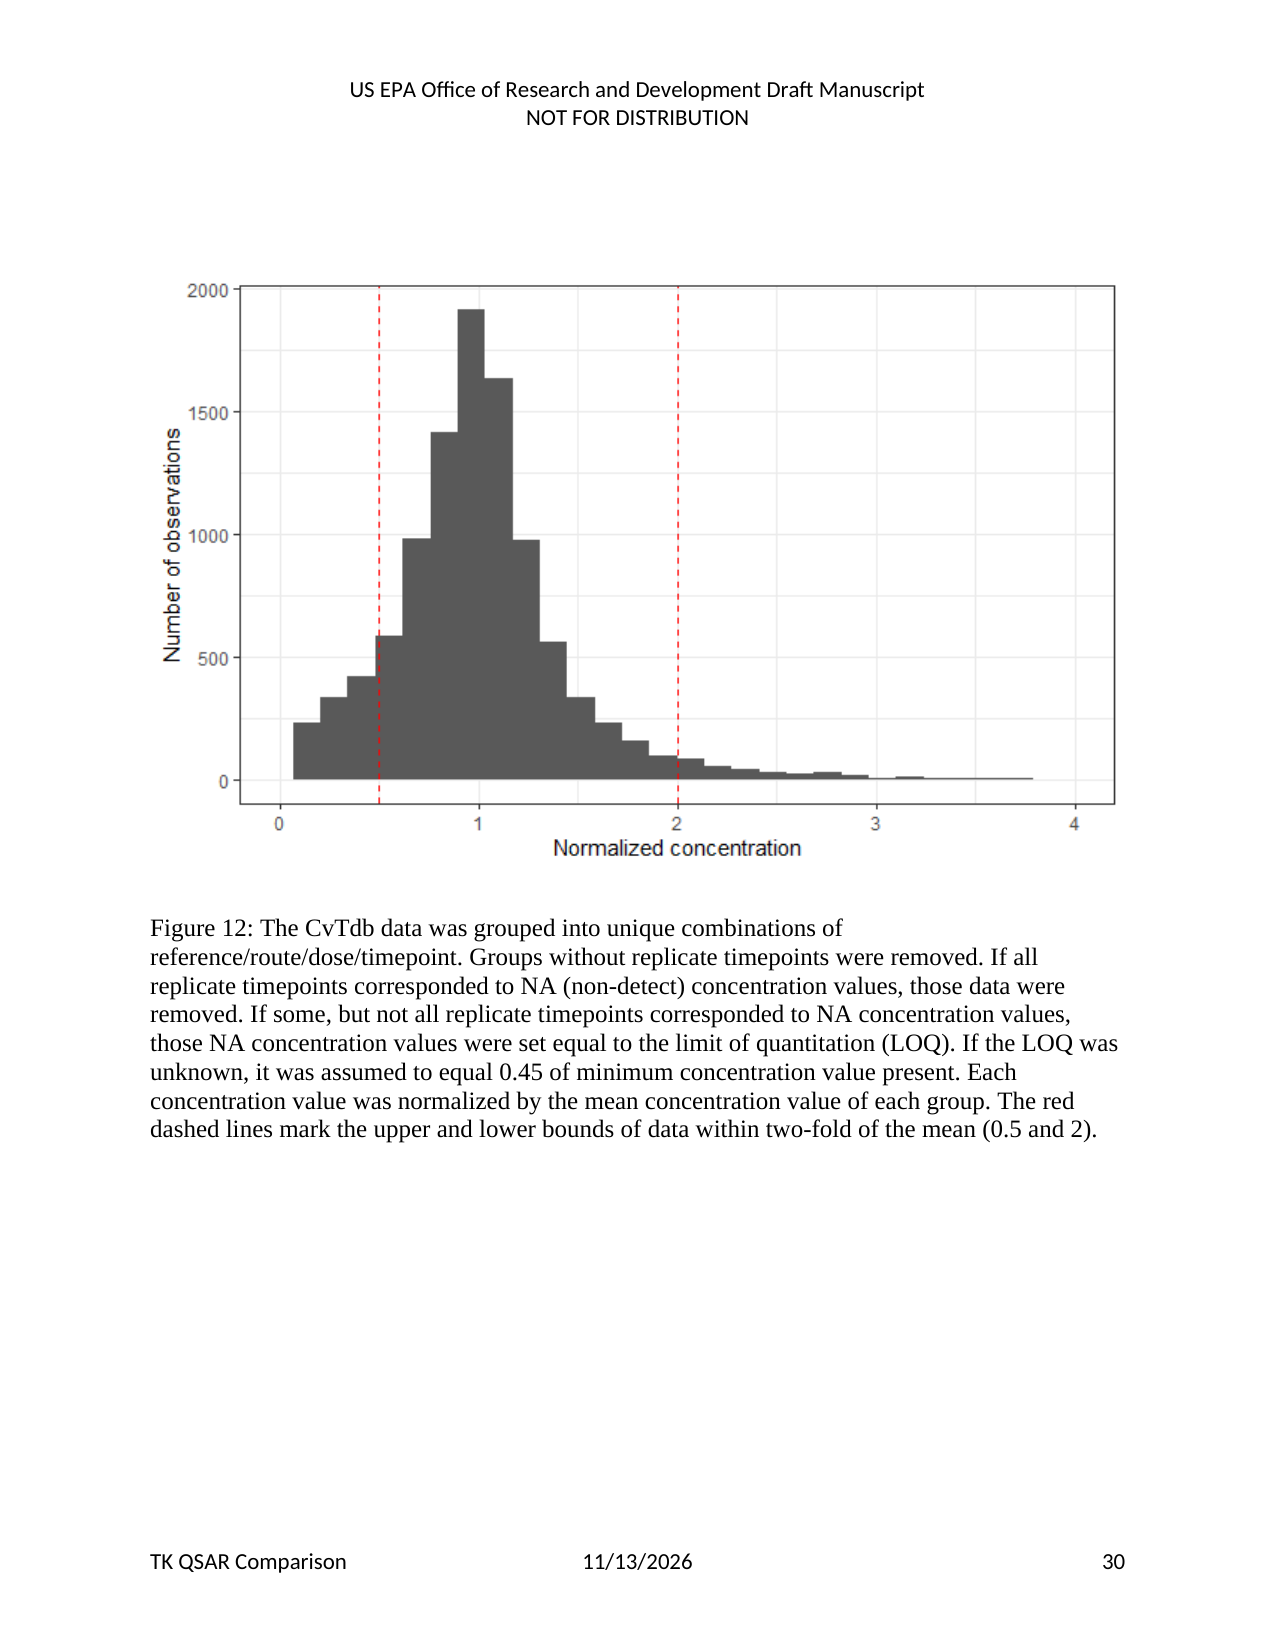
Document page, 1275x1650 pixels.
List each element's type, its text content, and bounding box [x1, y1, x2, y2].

picture [150, 276, 1125, 871]
text Figure 12: The CvTdb data was grouped into unique combinations of reference/route/dose/timepoint. Groups without replicate timepoints were removed. If all replicate timepoints corresponded to NA (non-detect) concentration values, those data were removed. If some, but not all replicate timepoints corresponded to NA concentration values, those NA concentration values were set equal to the limit of quantitation (LOQ). If the LOQ was unknown, it was assumed to equal 0.45 of minimum concentration value present. Each concentration value was normalized by the mean concentration value of each group. The red dashed lines mark the upper and lower bounds of data within two-fold of the mean (0.5 and 2). [150, 913, 1125, 1143]
